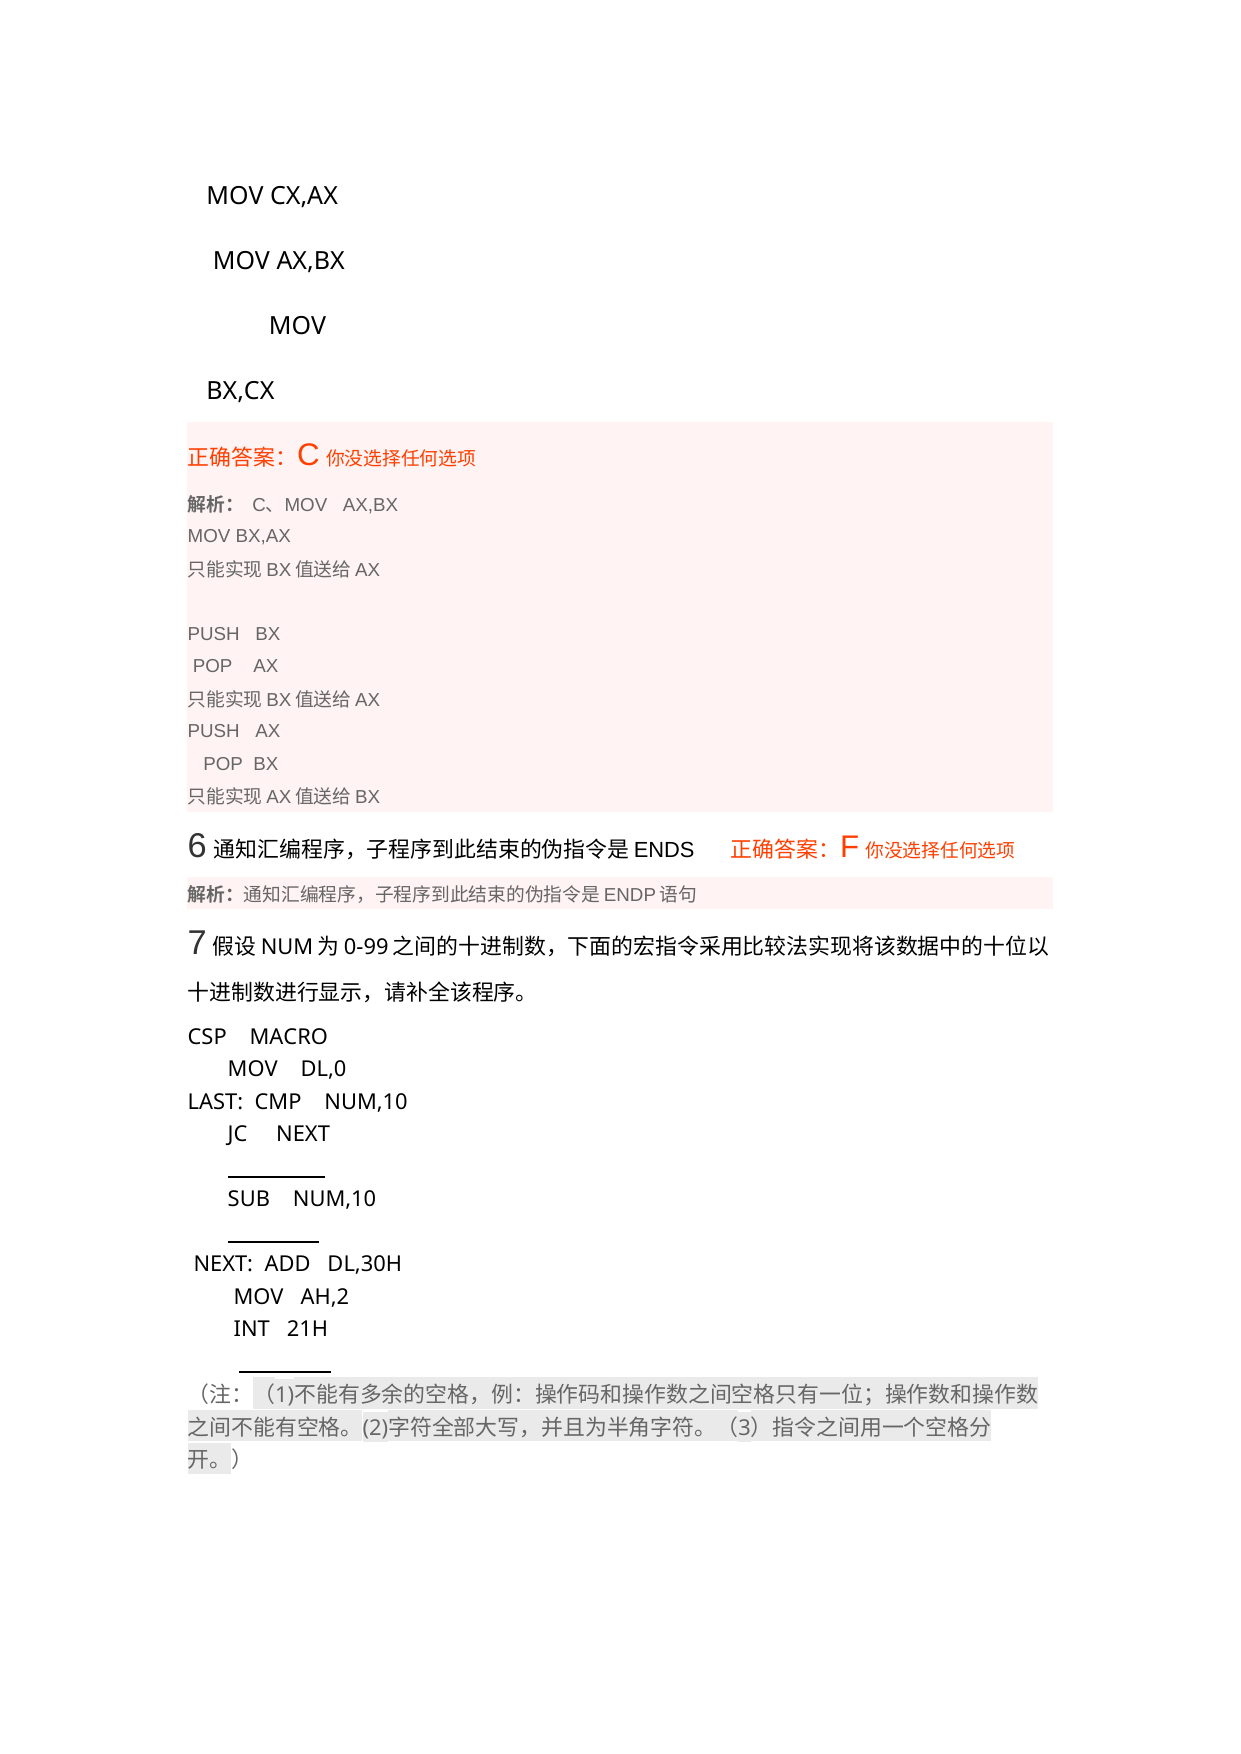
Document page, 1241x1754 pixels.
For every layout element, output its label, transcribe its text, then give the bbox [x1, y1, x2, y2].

text NEXT: ADD DL,30H [187, 1247, 1053, 1279]
text MOV DL,0 [187, 1052, 1053, 1084]
text MOV AH,2 [187, 1279, 1053, 1312]
text INT 21H [187, 1312, 1053, 1344]
table_header MOV CX,AX MOV AX,BX MOV BX,CX [188, 162, 400, 422]
text 正确答案：C你没选择任何选项 [187, 422, 1053, 487]
text LAST: CMP NUM,10 [187, 1084, 1053, 1117]
text 解析： C、MOV AX,BX ​MOV BX,AX 只能实现BX值送给AX PUSH BX ​ POP AX ​只能实现BX值送给AX PUSH AX POP BX ​只能实现AX值送给BX [187, 487, 1053, 812]
text SUB NUM,10 [187, 1182, 1053, 1214]
text 7 假设NUM为0-99之间的十进制数，下面的宏指令采用比较法实现将该数据中的十位以十进制数进行显示，请补全该程序。 [187, 909, 1053, 1007]
text 6通知汇编程序，子程序到此结束的伪指令是ENDS 正确答案：F你没选择任何选项 [187, 812, 1053, 877]
text CSP MACRO [187, 1019, 1053, 1052]
text 解析：通知汇编程序，子程序到此结束的伪指令是ENDP语句 [187, 877, 1053, 909]
text （注：（1)不能有多余的空格，例：操作码和操作数之间空格只有一位；操作数和操作数之间不能有空格。(2)字符全部大写，并且为半角字符。（3）指令之间用一个空格分开。） [187, 1377, 1053, 1474]
text JC NEXT [187, 1117, 1053, 1149]
